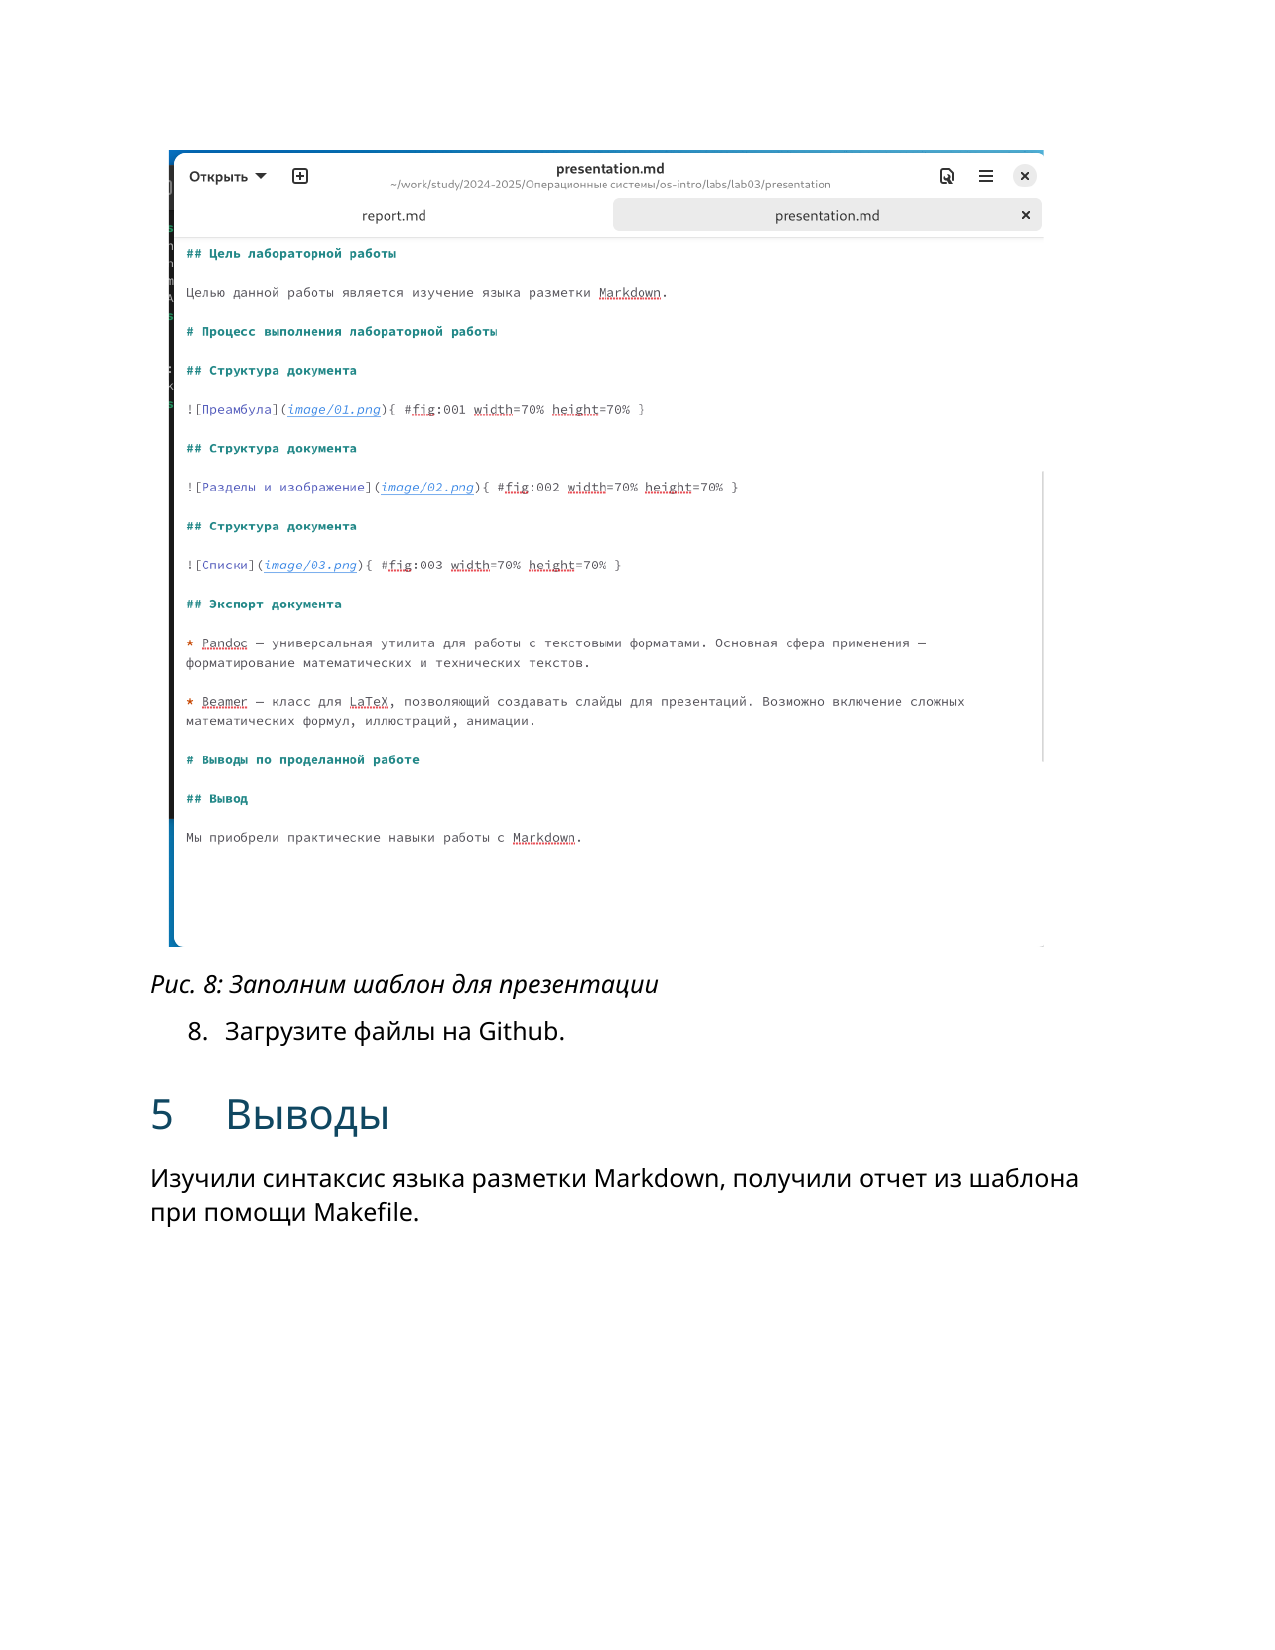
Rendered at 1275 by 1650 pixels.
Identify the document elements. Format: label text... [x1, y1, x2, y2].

text Изучили синтаксис языка разметки Markdown, получили отчет из шаблона при помощи Makefile. [150, 1161, 1125, 1229]
list Загрузите файлы на Github. [187, 1014, 1125, 1048]
picture [168, 150, 1044, 947]
text Рис. 8: Заполним шаблон для презентации [150, 967, 1125, 1001]
subtitle 5 Выводы [150, 1085, 1125, 1142]
